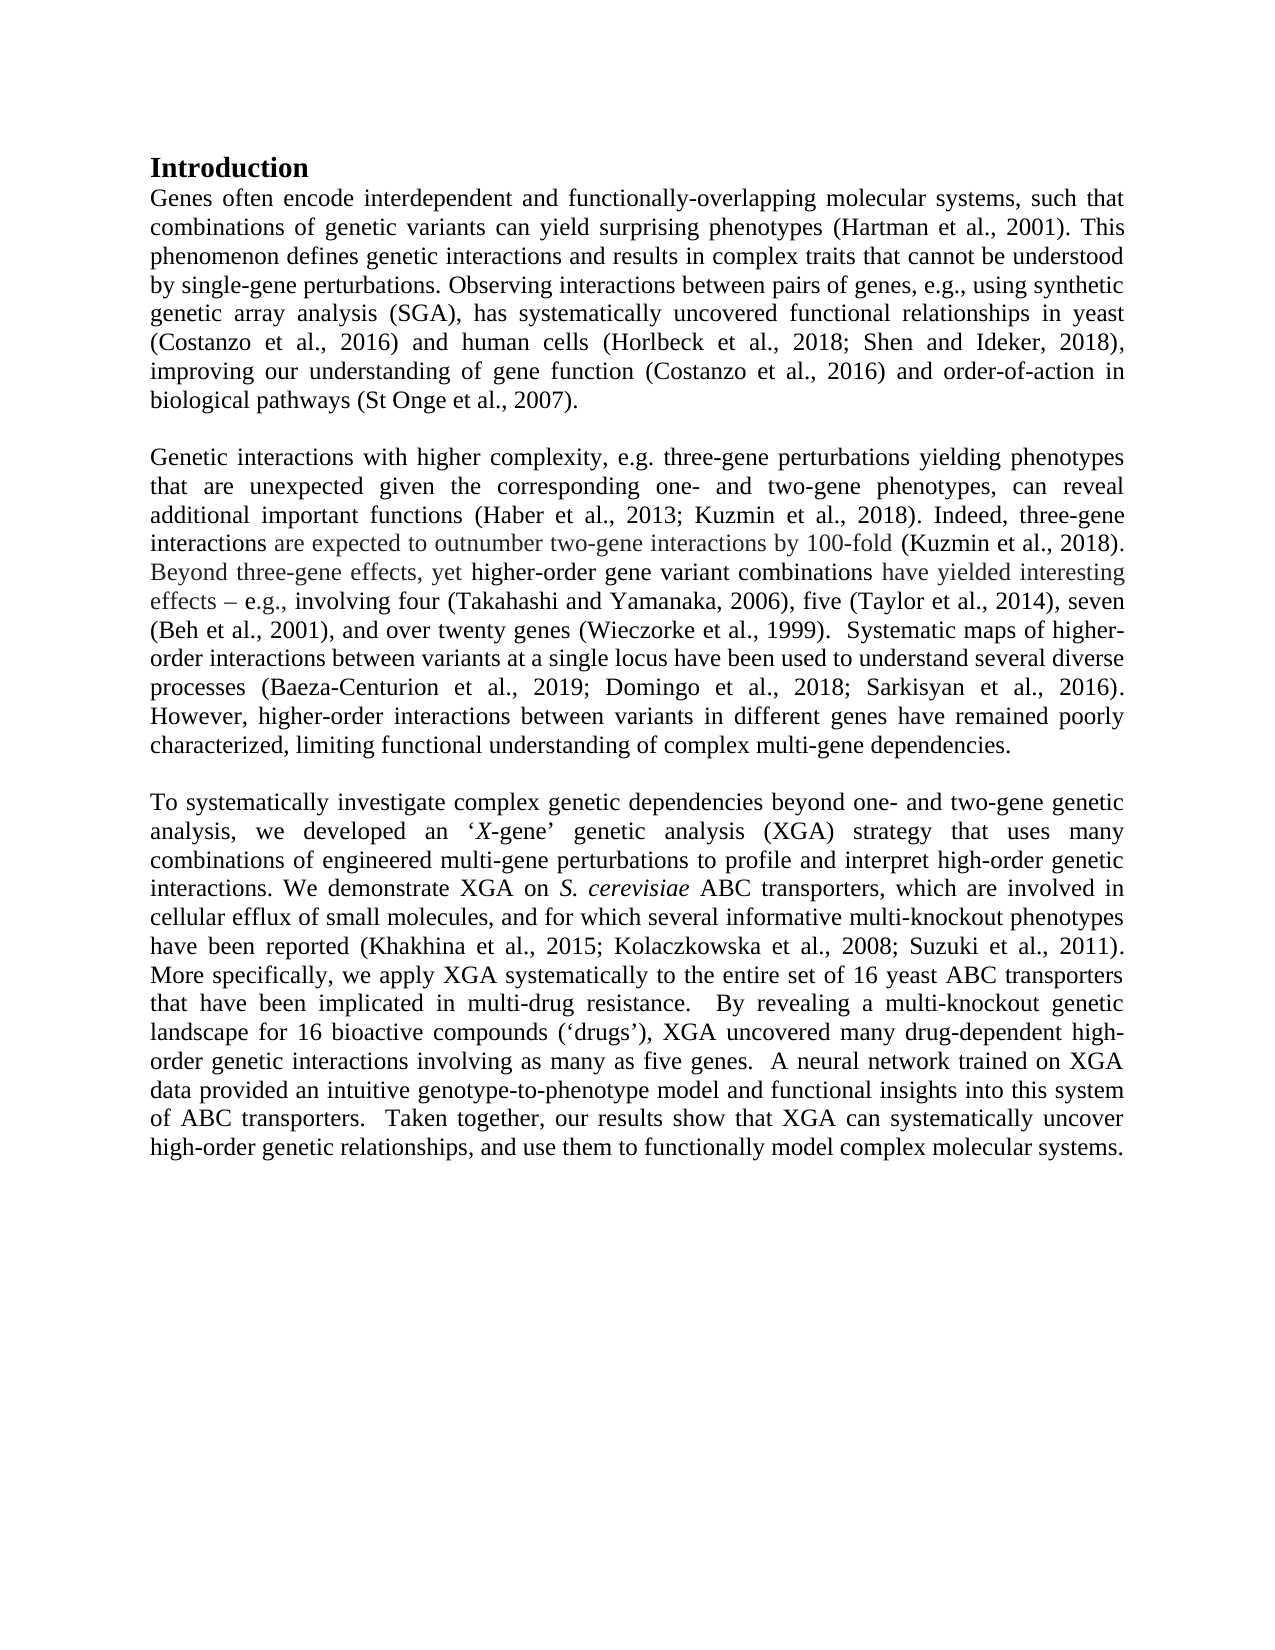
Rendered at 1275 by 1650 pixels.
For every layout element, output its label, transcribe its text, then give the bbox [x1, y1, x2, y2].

text To systematically investigate complex genetic dependencies beyond one- and two-gene genetic analysis, we developed an ‘X-gene’ genetic analysis (XGA) strategy that uses many combinations of engineered multi-gene perturbations to profile and interpret high-order genetic interactions. We demonstrate XGA on S. cerevisiae ABC transporters, which are involved in cellular efflux of small molecules, and for which several informative multi-knockout phenotypes have been reported (Khakhina et al., 2015; Kolaczkowska et al., 2008; Suzuki et al., 2011). More specifically, we apply XGA systematically to the entire set of 16 yeast ABC transporters that have been implicated in multi-drug resistance. By revealing a multi-knockout genetic landscape for 16 bioactive compounds (‘drugs’), XGA uncovered many drug-dependent high-order genetic interactions involving as many as five genes. A neural network trained on XGA data provided an intuitive genotype-to-phenotype model and functional insights into this system of ABC transporters. Taken together, our results show that XGA can systematically uncover high-order genetic relationships, and use them to functionally model complex molecular systems. [150, 787, 1125, 1161]
text Genetic interactions with higher complexity, e.g. three-gene perturbations yielding phenotypes that are unexpected given the corresponding one- and two-gene phenotypes, can reveal additional important functions (Haber et al., 2013; Kuzmin et al., 2018). Indeed, three-gene interactions are expected to outnumber two-gene interactions by 100-fold (Kuzmin et al., 2018). Beyond three-gene effects, yet higher-order gene variant combinations have yielded interesting effects – e.g., involving four (Takahashi and Yamanaka, 2006), five (Taylor et al., 2014), seven (Beh et al., 2001), and over twenty genes (Wieczorke et al., 1999). Systematic maps of higher-order interactions between variants at a single locus have been used to understand several diverse processes (Baeza-Centurion et al., 2019; Domingo et al., 2018; Sarkisyan et al., 2016). However, higher-order interactions between variants in different genes have remained poorly characterized, limiting functional understanding of complex multi-gene dependencies. [150, 557, 1125, 758]
text Genetic interactions with higher complexity, e.g. three-gene perturbations yielding phenotypes that are unexpected given the corresponding one- and two-gene phenotypes, can reveal additional important functions (Haber et al., 2013; Kuzmin et al., 2018). Indeed, three-gene interactions are expected to outnumber two-gene interactions by 100-fold (Kuzmin et al., 2018). Beyond three-gene effects, yet higher-order gene variant combinations have yielded interesting effects – e.g., involving four (Takahashi and Yamanaka, 2006), five (Taylor et al., 2014), seven (Beh et al., 2001), and over twenty genes (Wieczorke et al., 1999). Systematic maps of higher-order interactions between variants at a single locus have been used to understand several diverse processes (Baeza-Centurion et al., 2019; Domingo et al., 2018; Sarkisyan et al., 2016). However, higher-order interactions between variants in different genes have remained poorly characterized, limiting functional understanding of complex multi-gene dependencies. [150, 442, 1125, 557]
text Genes often encode interdependent and functionally-overlapping molecular systems, such that combinations of genetic variants can yield surprising phenotypes (Hartman et al., 2001). This phenomenon defines genetic interactions and results in complex traits that cannot be understood by single-gene perturbations. Observing interactions between pairs of genes, e.g., using synthetic genetic array analysis (SGA), has systematically uncovered functional relationships in yeast (Costanzo et al., 2016) and human cells (Horlbeck et al., 2018; Shen and Ideker, 2018), improving our understanding of gene function (Costanzo et al., 2016) and order-of-action in biological pathways (St Onge et al., 2007). [150, 183, 1125, 413]
text Introduction [150, 150, 1125, 183]
